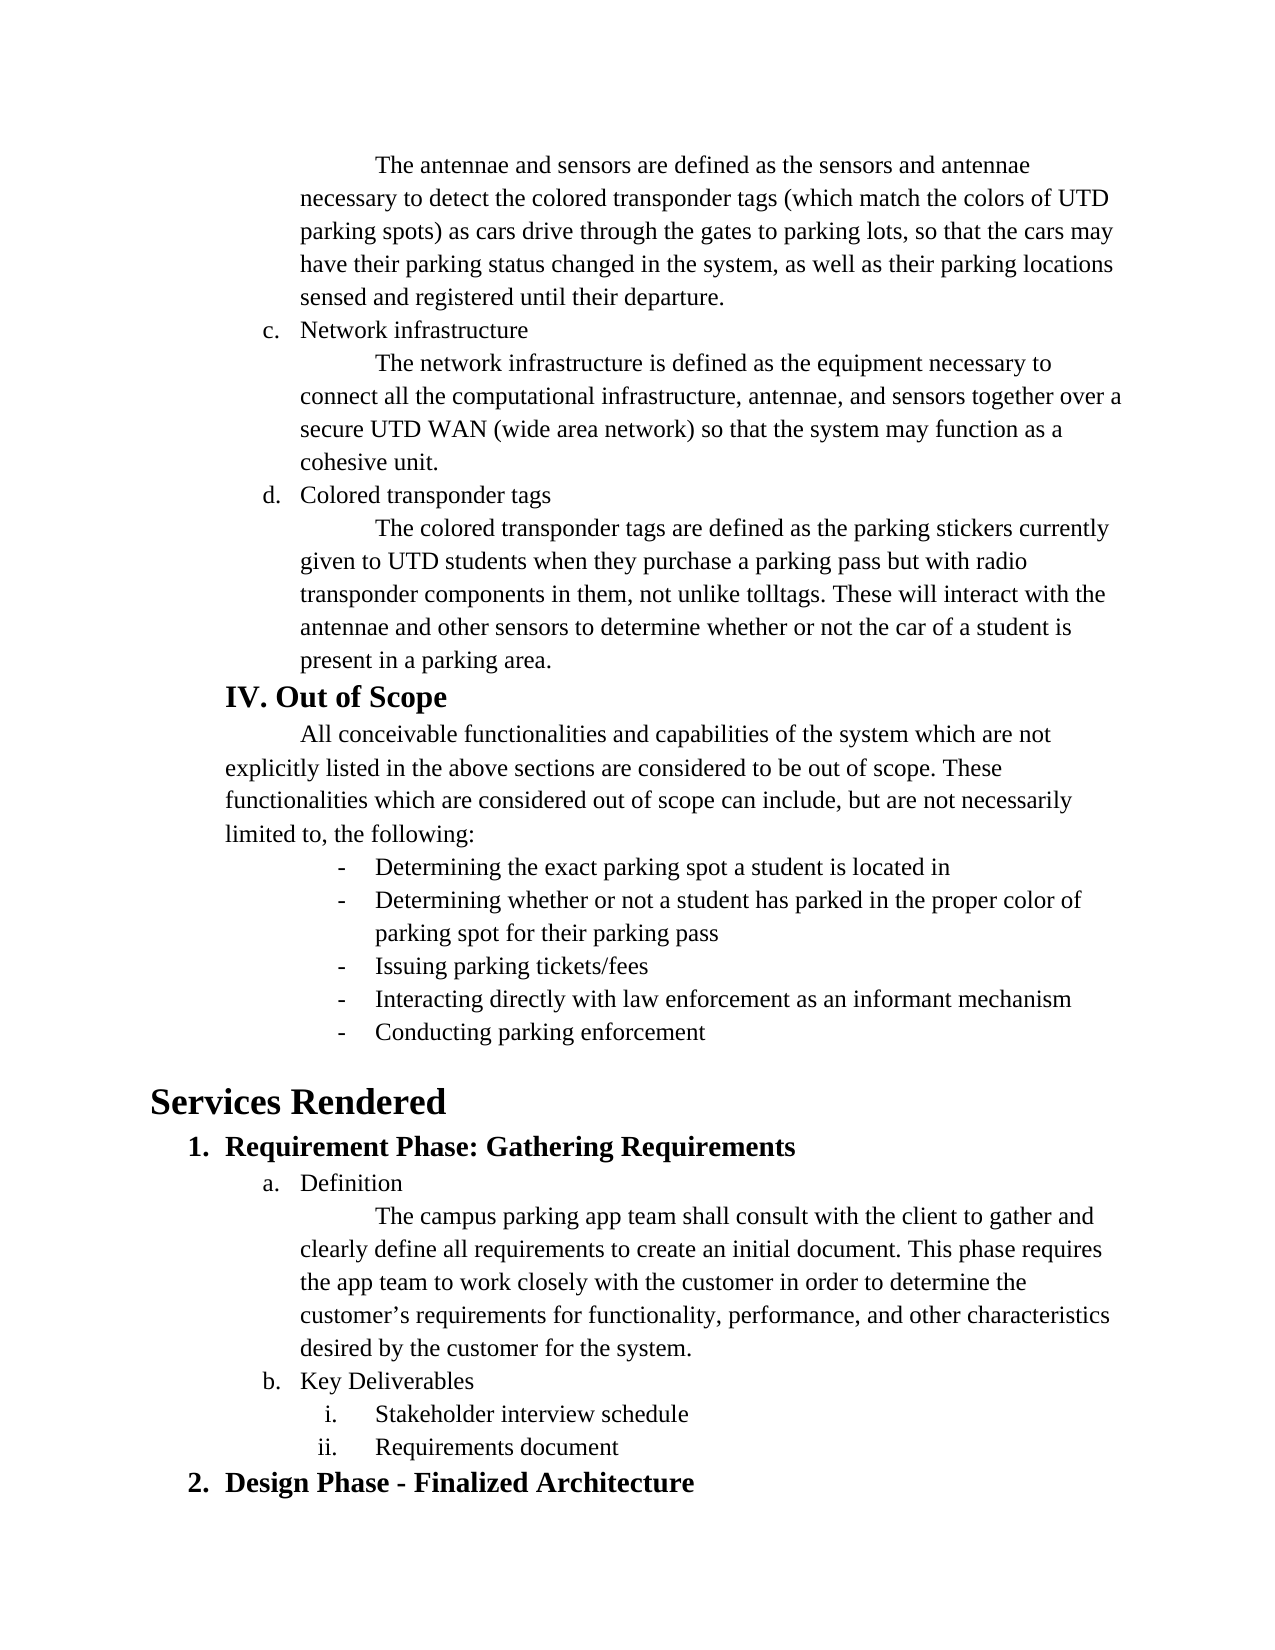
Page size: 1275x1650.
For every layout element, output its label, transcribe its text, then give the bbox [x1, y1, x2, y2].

text The campus parking app team shall consult with the client to gather and clearly define all requirements to create an initial document. This phase requires the app team to work closely with the customer in order to determine the customer’s requirements for functionality, performance, and other characteristics desired by the customer for the system. [300, 1201, 1125, 1362]
list Issuing parking tickets/fees [337, 951, 1125, 979]
text The network infrastructure is defined as the equipment necessary to connect all the computational infrastructure, antennae, and sensors together over a secure UTD WAN (wide area network) so that the system may function as a cohesive unit. [300, 348, 1125, 476]
text The colored transponder tags are defined as the parking stickers currently given to UTD students when they purchase a parking pass but with radio transponder components in them, not unlike tolltags. These will interact with the antennae and other sensors to determine whether or not the car of a student is present in a parking area. [300, 513, 1125, 674]
list Requirement Phase: Gathering Requirements [187, 1129, 1125, 1163]
list Colored transponder tags [262, 480, 1125, 509]
list Interacting directly with law enforcement as an informant mechanism [337, 984, 1125, 1012]
text Services Rendered [150, 1079, 1125, 1123]
list Determining the exact parking spot a student is located in [337, 852, 1125, 880]
list Stakeholder interview schedule [337, 1399, 1125, 1428]
list Network infrastructure [262, 315, 1125, 344]
list Key Deliverables [262, 1366, 1125, 1394]
list Definition [262, 1168, 1125, 1196]
text All conceivable functionalities and capabilities of the system which are not explicitly listed in the above sections are considered to be out of scope. These functionalities which are considered out of scope can include, but are not necessarily limited to, the following: [225, 719, 1125, 847]
list Requirements document [337, 1432, 1125, 1461]
list Design Phase - Finalized Architecture [187, 1465, 1125, 1498]
text The antennae and sensors are defined as the sensors and antennae necessary to detect the colored transponder tags (which match the colors of UTD parking spots) as cars drive through the gates to parking lots, so that the cars may have their parking status changed in the system, as well as their parking locations sensed and registered until their departure. [300, 150, 1125, 311]
text IV. Out of Scope [150, 678, 1125, 714]
list Determining whether or not a student has parked in the proper color of parking spot for their parking pass [337, 885, 1125, 946]
list Conducting parking enforcement [337, 1017, 1125, 1076]
